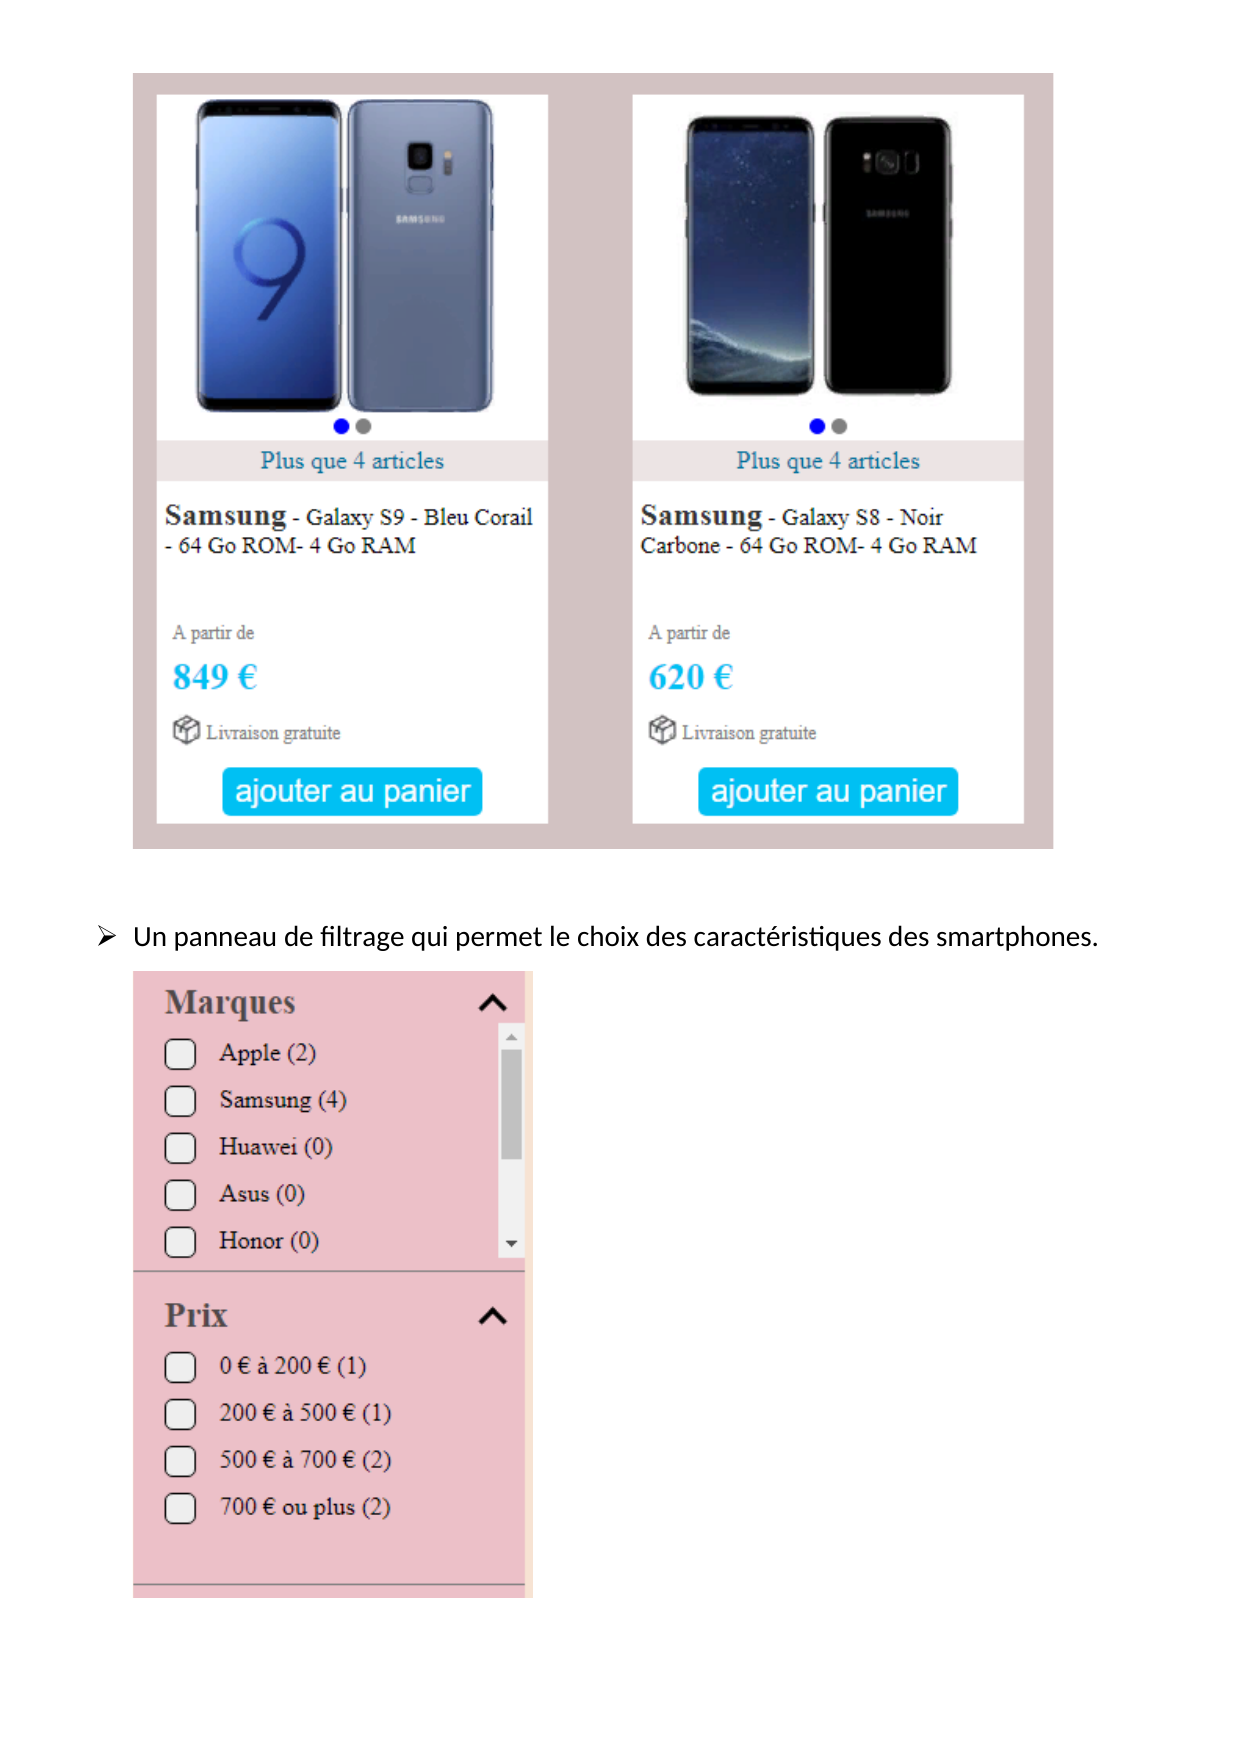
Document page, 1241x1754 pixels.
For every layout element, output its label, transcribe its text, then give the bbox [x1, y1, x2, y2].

picture [132, 73, 1054, 849]
list Un panneau de filtrage qui permet le choix des caractéristiques des smartphones. [95, 918, 1107, 953]
picture [132, 971, 533, 1598]
